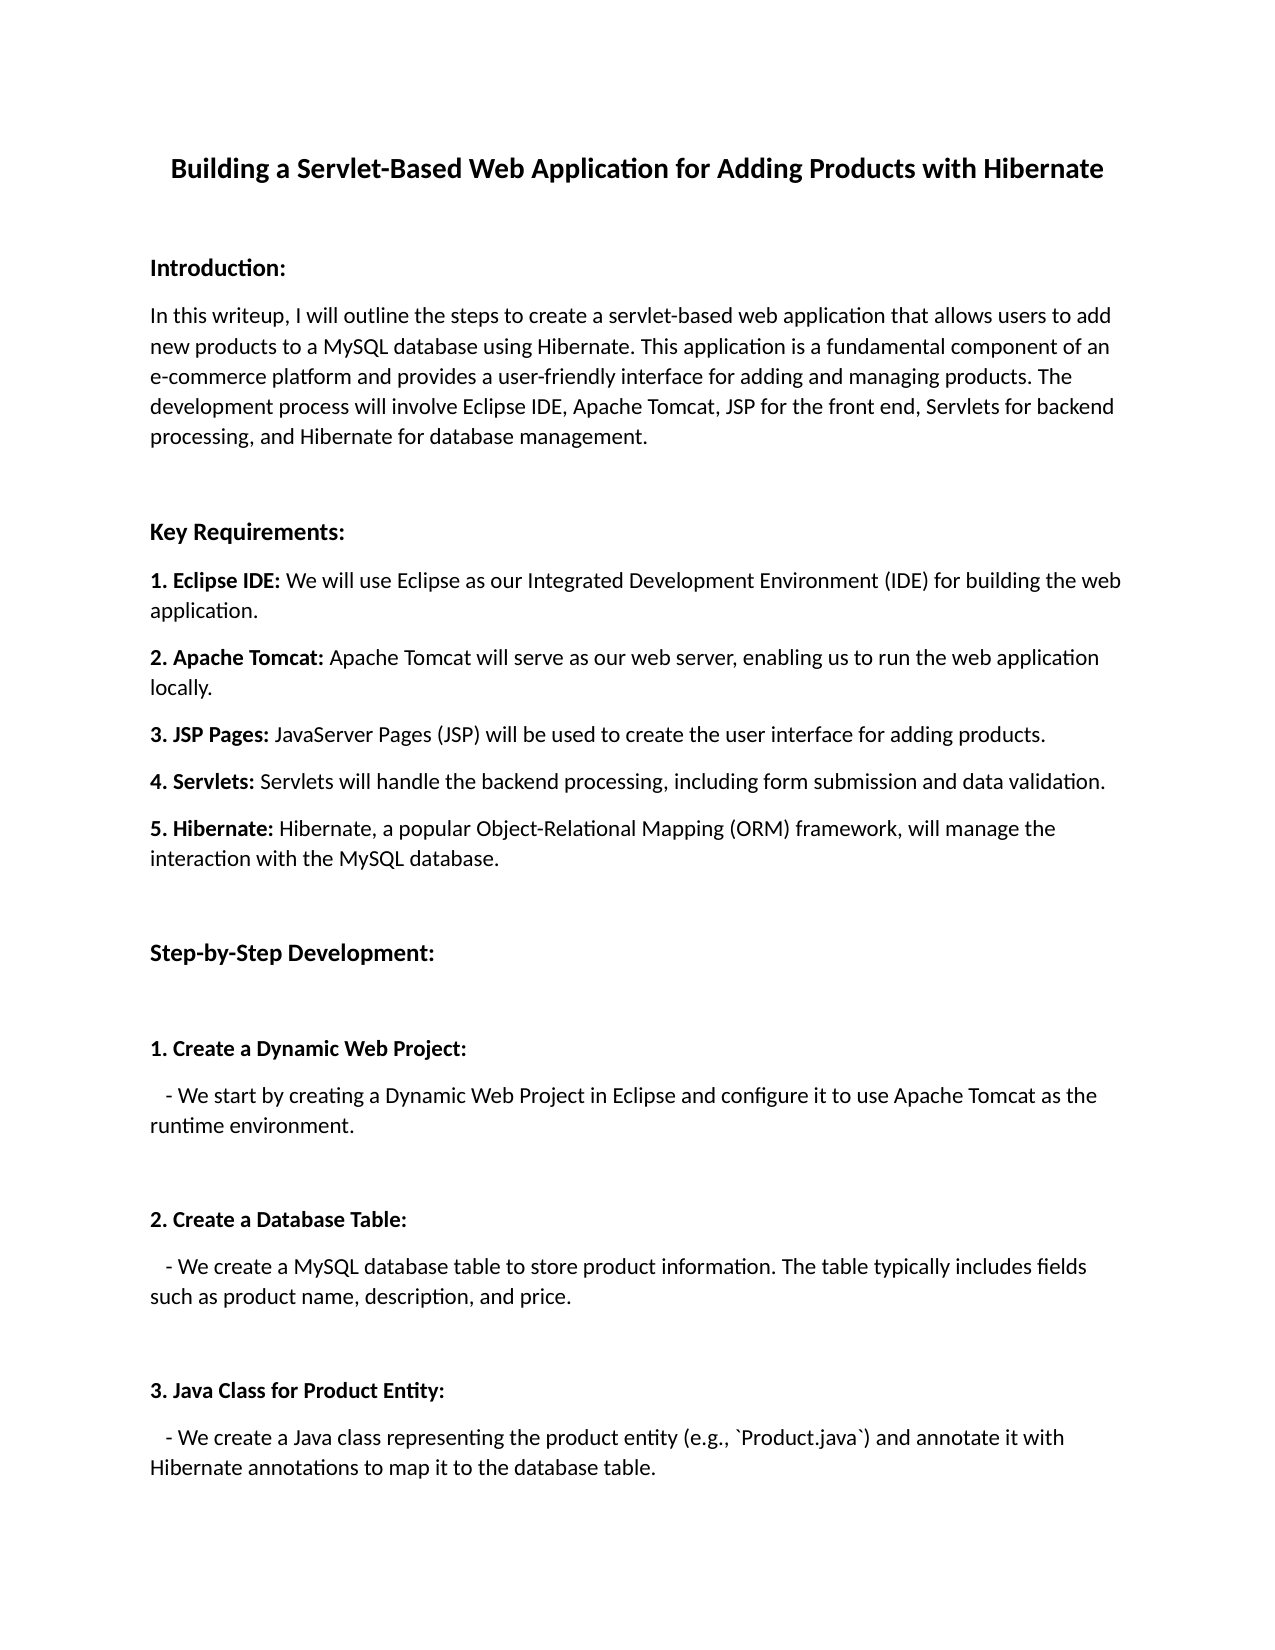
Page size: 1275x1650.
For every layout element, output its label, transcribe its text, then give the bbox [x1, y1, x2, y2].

text 3. JSP Pages: JavaServer Pages (JSP) will be used to create the user interface for adding products. [150, 720, 1125, 748]
text 3. Java Class for Product Entity: [150, 1376, 1125, 1404]
text Key Requirements: [150, 516, 1125, 547]
text 1. Eclipse IDE: We will use Eclipse as our Integrated Development Environment (IDE) for building the web application. [150, 566, 1125, 624]
text Introduction: [150, 252, 1125, 282]
text - We start by creating a Dynamic Web Project in Eclipse and configure it to use Apache Tomcat as the runtime environment. [150, 1081, 1125, 1139]
text - We create a MySQL database table to store product information. The table typically includes fields such as product name, description, and price. [150, 1252, 1125, 1310]
text In this writeup, I will outline the steps to create a servlet-based web application that allows users to add new products to a MySQL database using Hibernate. This application is a fundamental component of an e-commerce platform and provides a user-friendly interface for adding and managing products. The development process will involve Eclipse IDE, Apache Tomcat, JSP for the front end, Servlets for backend processing, and Hibernate for database management. [150, 302, 1125, 450]
text 2. Create a Database Table: [150, 1205, 1125, 1233]
text 5. Hibernate: Hibernate, a popular Object-Relational Mapping (ORM) framework, will manage the interaction with the MySQL database. [150, 814, 1125, 872]
text 1. Create a Dynamic Web Project: [150, 1034, 1125, 1062]
text 4. Servlets: Servlets will handle the backend processing, including form submission and data validation. [150, 767, 1125, 795]
text 2. Apache Tomcat: Apache Tomcat will serve as our web server, enabling us to run the web application locally. [150, 643, 1125, 701]
text Building a Servlet-Based Web Application for Adding Products with Hibernate [150, 150, 1125, 186]
text - We create a Java class representing the product entity (e.g., `Product.java`) and annotate it with Hibernate annotations to map it to the database table. [150, 1423, 1125, 1481]
text Step-by-Step Development: [150, 938, 1125, 968]
